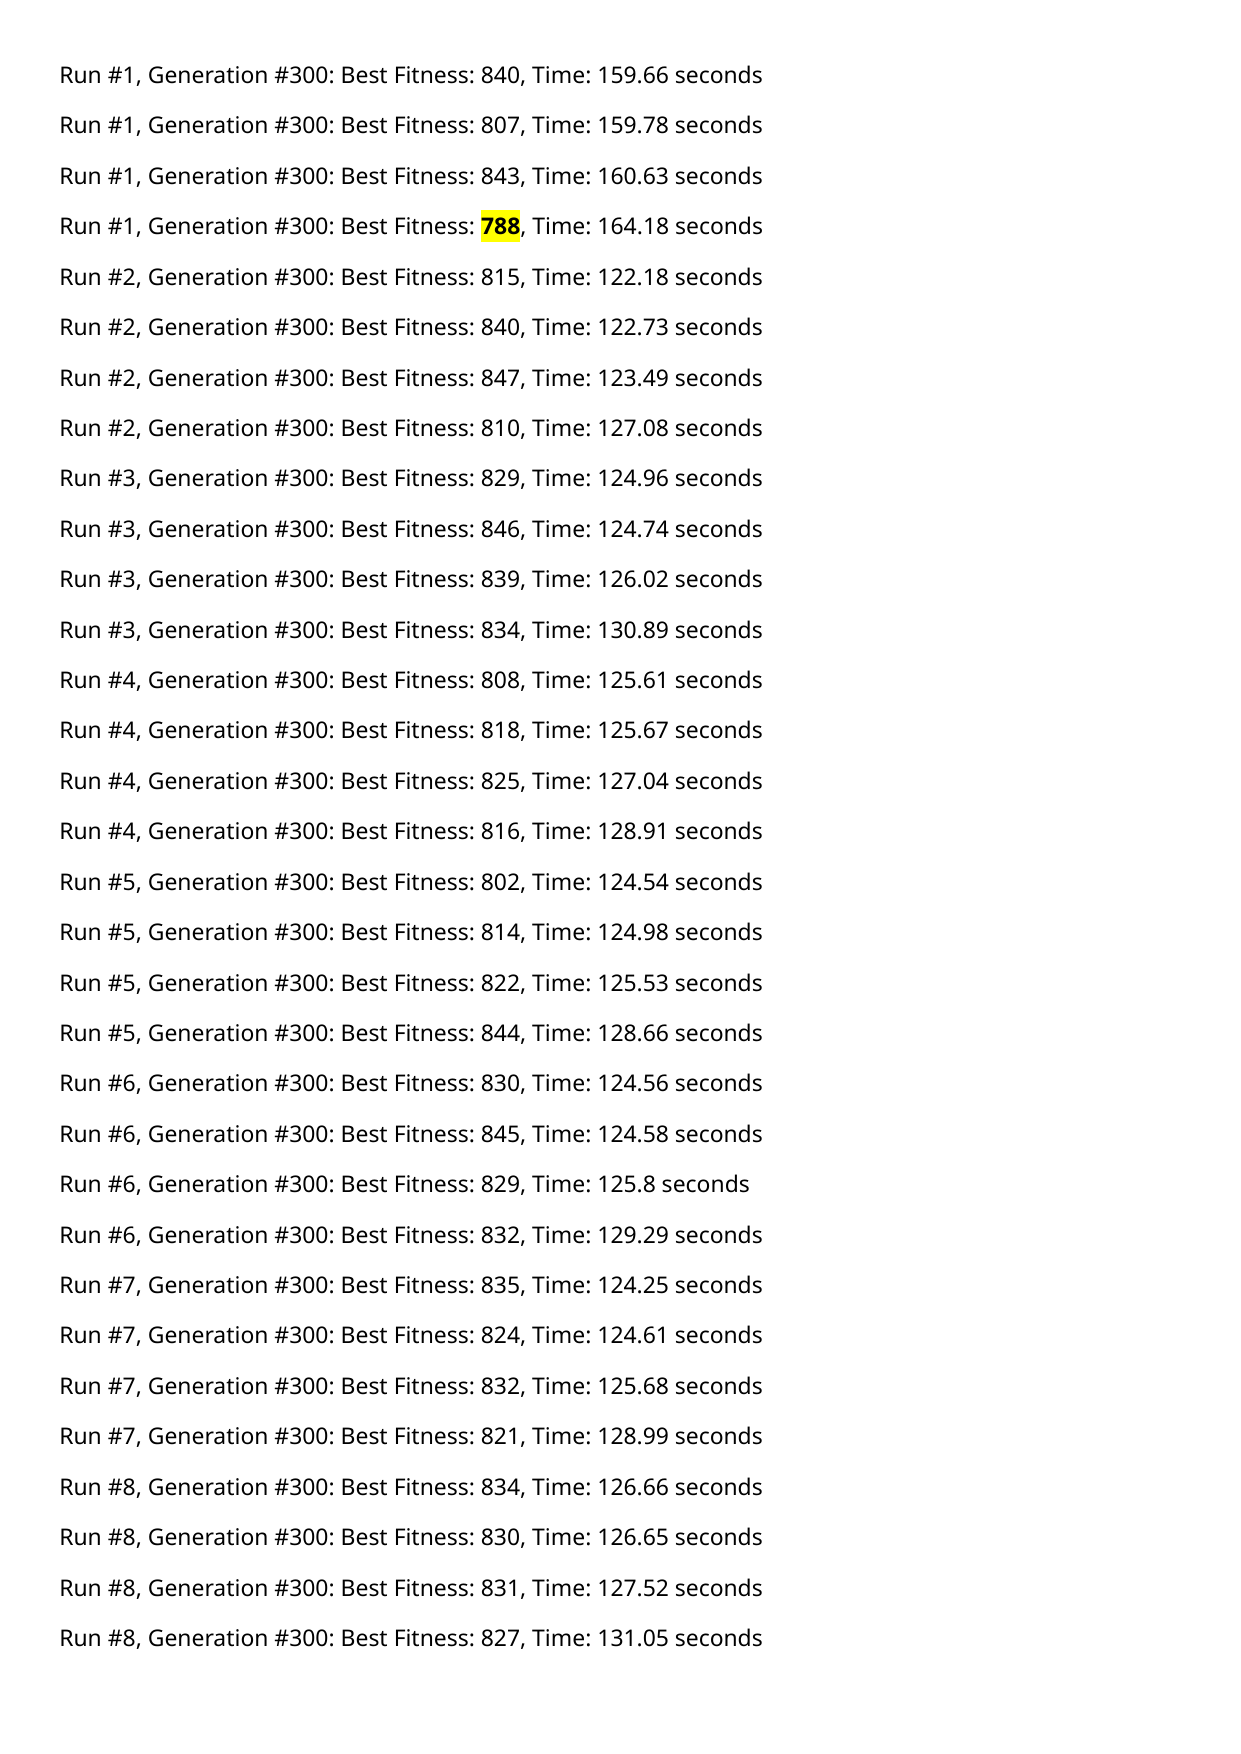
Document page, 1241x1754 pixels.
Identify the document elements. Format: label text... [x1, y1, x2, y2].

text Run #3, Generation #300: Best Fitness: 839, Time: 126.02 seconds [59, 563, 1181, 594]
text Run #8, Generation #300: Best Fitness: 830, Time: 126.65 seconds [59, 1521, 1181, 1552]
text Run #3, Generation #300: Best Fitness: 846, Time: 124.74 seconds [59, 513, 1181, 544]
text Run #1, Generation #300: Best Fitness: 843, Time: 160.63 seconds [59, 160, 1181, 191]
text Run #7, Generation #300: Best Fitness: 832, Time: 125.68 seconds [59, 1370, 1181, 1401]
text Run #2, Generation #300: Best Fitness: 840, Time: 122.73 seconds [59, 311, 1181, 342]
text Run #8, Generation #300: Best Fitness: 831, Time: 127.52 seconds [59, 1572, 1181, 1603]
text Run #7, Generation #300: Best Fitness: 835, Time: 124.25 seconds [59, 1269, 1181, 1300]
text Run #2, Generation #300: Best Fitness: 810, Time: 127.08 seconds [59, 412, 1181, 443]
text Run #7, Generation #300: Best Fitness: 824, Time: 124.61 seconds [59, 1319, 1181, 1351]
text Run #6, Generation #300: Best Fitness: 845, Time: 124.58 seconds [59, 1118, 1181, 1149]
text Run #1, Generation #300: Best Fitness: 840, Time: 159.66 seconds [59, 59, 1181, 90]
text Run #8, Generation #300: Best Fitness: 834, Time: 126.66 seconds [59, 1471, 1181, 1502]
text Run #3, Generation #300: Best Fitness: 829, Time: 124.96 seconds [59, 462, 1181, 494]
text Run #8, Generation #300: Best Fitness: 827, Time: 131.05 seconds [59, 1622, 1181, 1653]
text Run #2, Generation #300: Best Fitness: 815, Time: 122.18 seconds [59, 261, 1181, 292]
text Run #5, Generation #300: Best Fitness: 844, Time: 128.66 seconds [59, 1017, 1181, 1048]
text Run #2, Generation #300: Best Fitness: 847, Time: 123.49 seconds [59, 362, 1181, 393]
text Run #1, Generation #300: Best Fitness: 788, Time: 164.18 seconds [520, 210, 1181, 242]
text Run #5, Generation #300: Best Fitness: 814, Time: 124.98 seconds [59, 916, 1181, 947]
text Run #4, Generation #300: Best Fitness: 808, Time: 125.61 seconds [59, 664, 1181, 695]
text Run #7, Generation #300: Best Fitness: 821, Time: 128.99 seconds [59, 1420, 1181, 1452]
text Run #4, Generation #300: Best Fitness: 818, Time: 125.67 seconds [59, 714, 1181, 746]
text Run #1, Generation #300: Best Fitness: 788, Time: 164.18 seconds [59, 210, 481, 242]
text Run #5, Generation #300: Best Fitness: 822, Time: 125.53 seconds [59, 967, 1181, 998]
text Run #6, Generation #300: Best Fitness: 832, Time: 129.29 seconds [59, 1219, 1181, 1250]
text Run #6, Generation #300: Best Fitness: 829, Time: 125.8 seconds [59, 1168, 1181, 1199]
text Run #4, Generation #300: Best Fitness: 825, Time: 127.04 seconds [59, 765, 1181, 796]
text Run #3, Generation #300: Best Fitness: 834, Time: 130.89 seconds [59, 614, 1181, 645]
text Run #4, Generation #300: Best Fitness: 816, Time: 128.91 seconds [59, 815, 1181, 847]
text Run #1, Generation #300: Best Fitness: 807, Time: 159.78 seconds [59, 109, 1181, 141]
text Run #5, Generation #300: Best Fitness: 802, Time: 124.54 seconds [59, 866, 1181, 897]
text Run #6, Generation #300: Best Fitness: 830, Time: 124.56 seconds [59, 1067, 1181, 1099]
